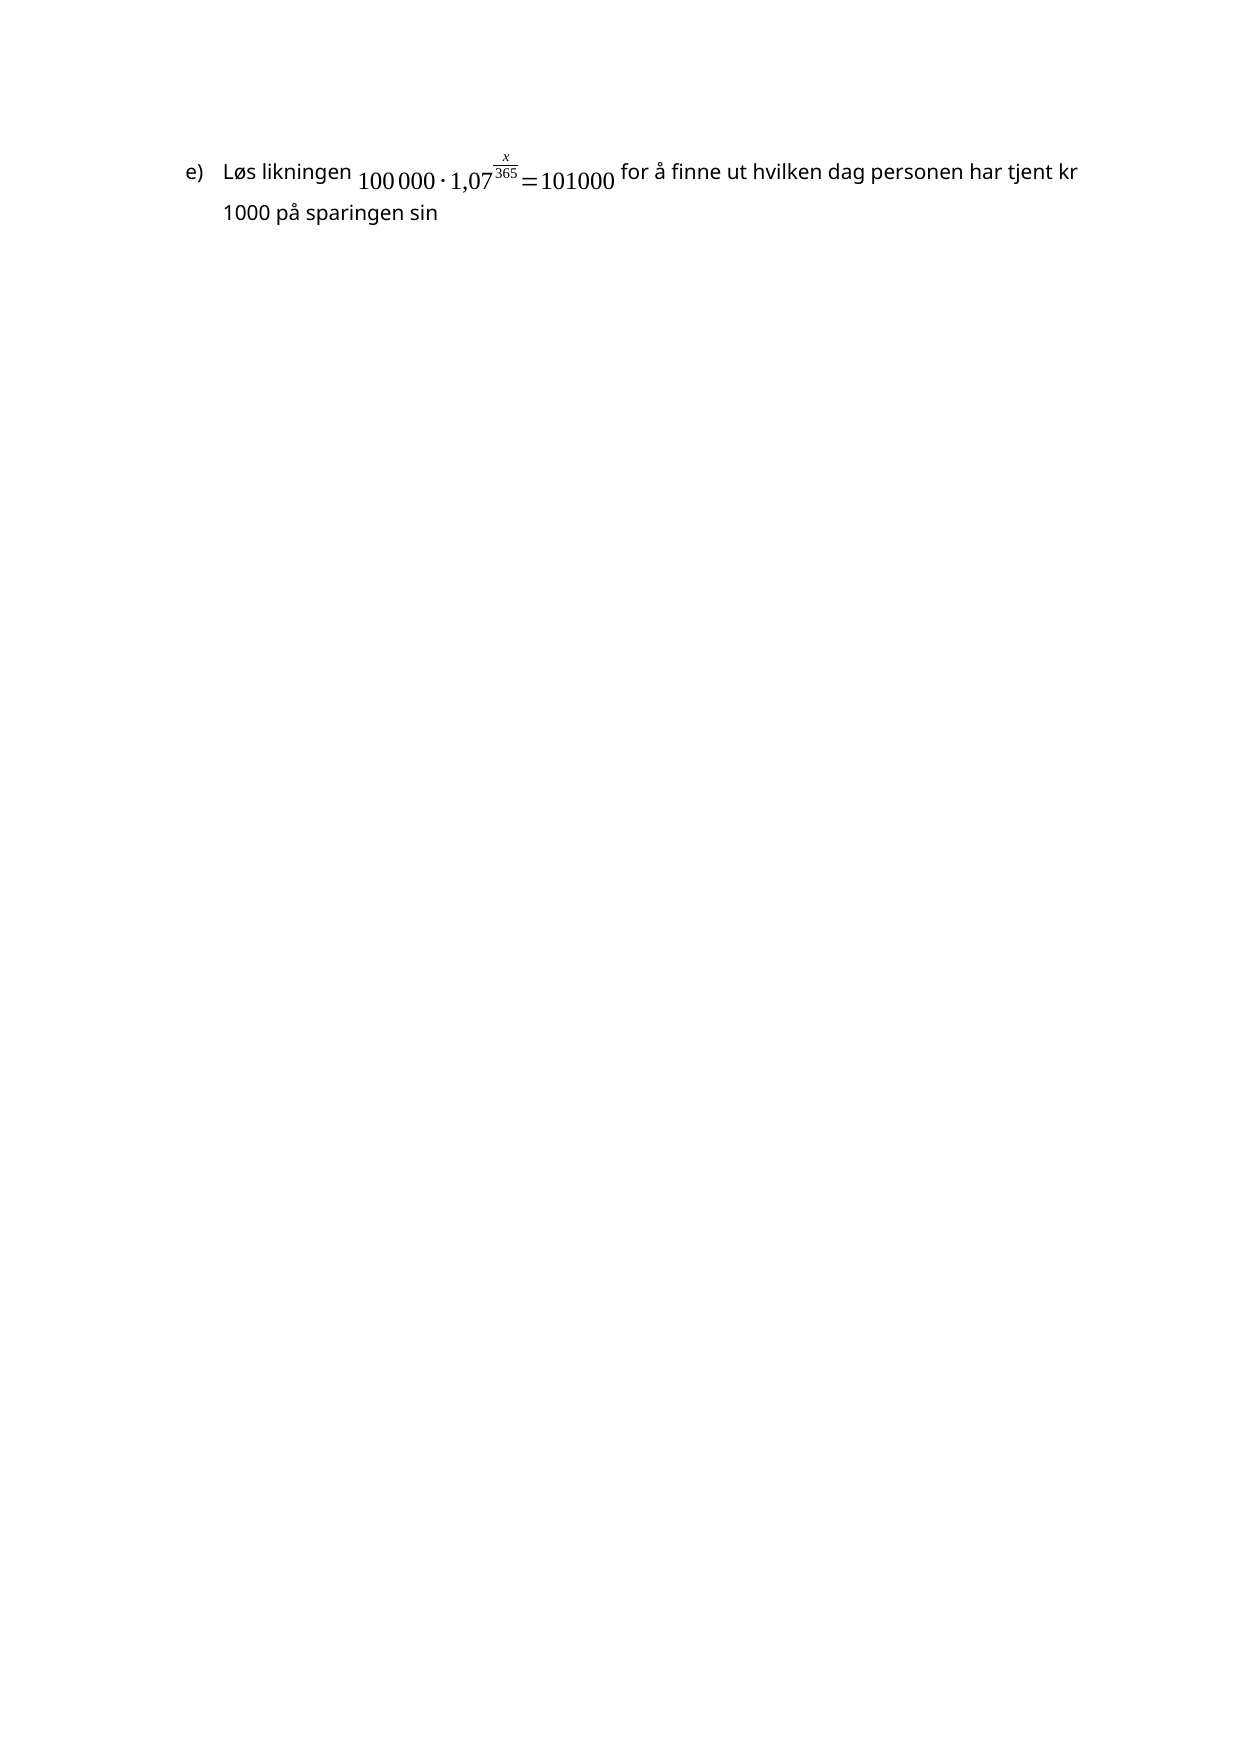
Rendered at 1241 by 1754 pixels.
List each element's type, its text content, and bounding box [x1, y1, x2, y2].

list Løs likningen for å finne ut hvilken dag personen har tjent kr 1000 på sparingen sin [185, 148, 1093, 226]
